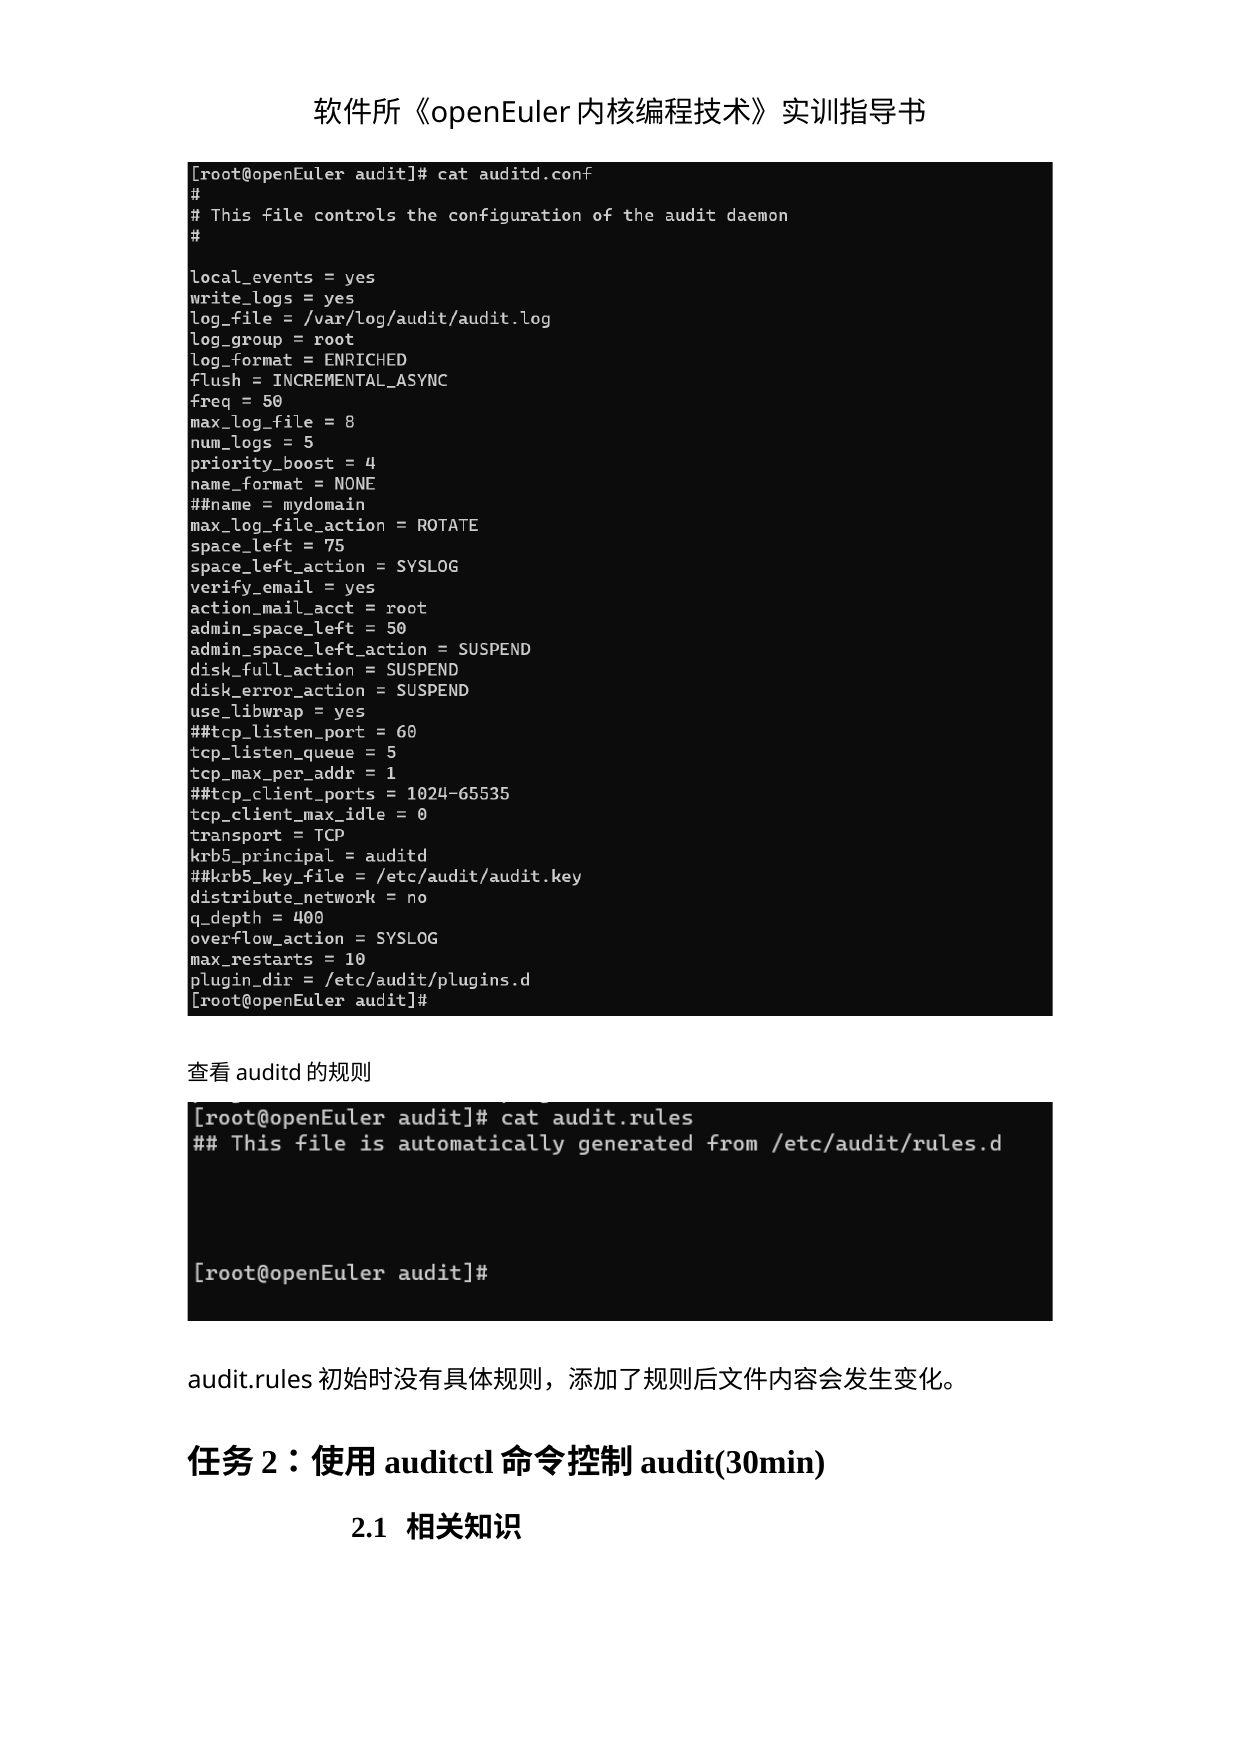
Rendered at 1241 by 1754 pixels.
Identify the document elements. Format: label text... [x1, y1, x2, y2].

text 2.1 相关知识 [351, 1493, 1053, 1558]
picture [187, 162, 1053, 1016]
text audit.rules初始时没有具体规则，添加了规则后文件内容会发生变化。 [187, 1345, 1053, 1410]
text 查看auditd的规则 [187, 1054, 1053, 1087]
text 任务2：使用auditctl命令控制audit(30min) [187, 1428, 1053, 1493]
picture [187, 1102, 1053, 1321]
